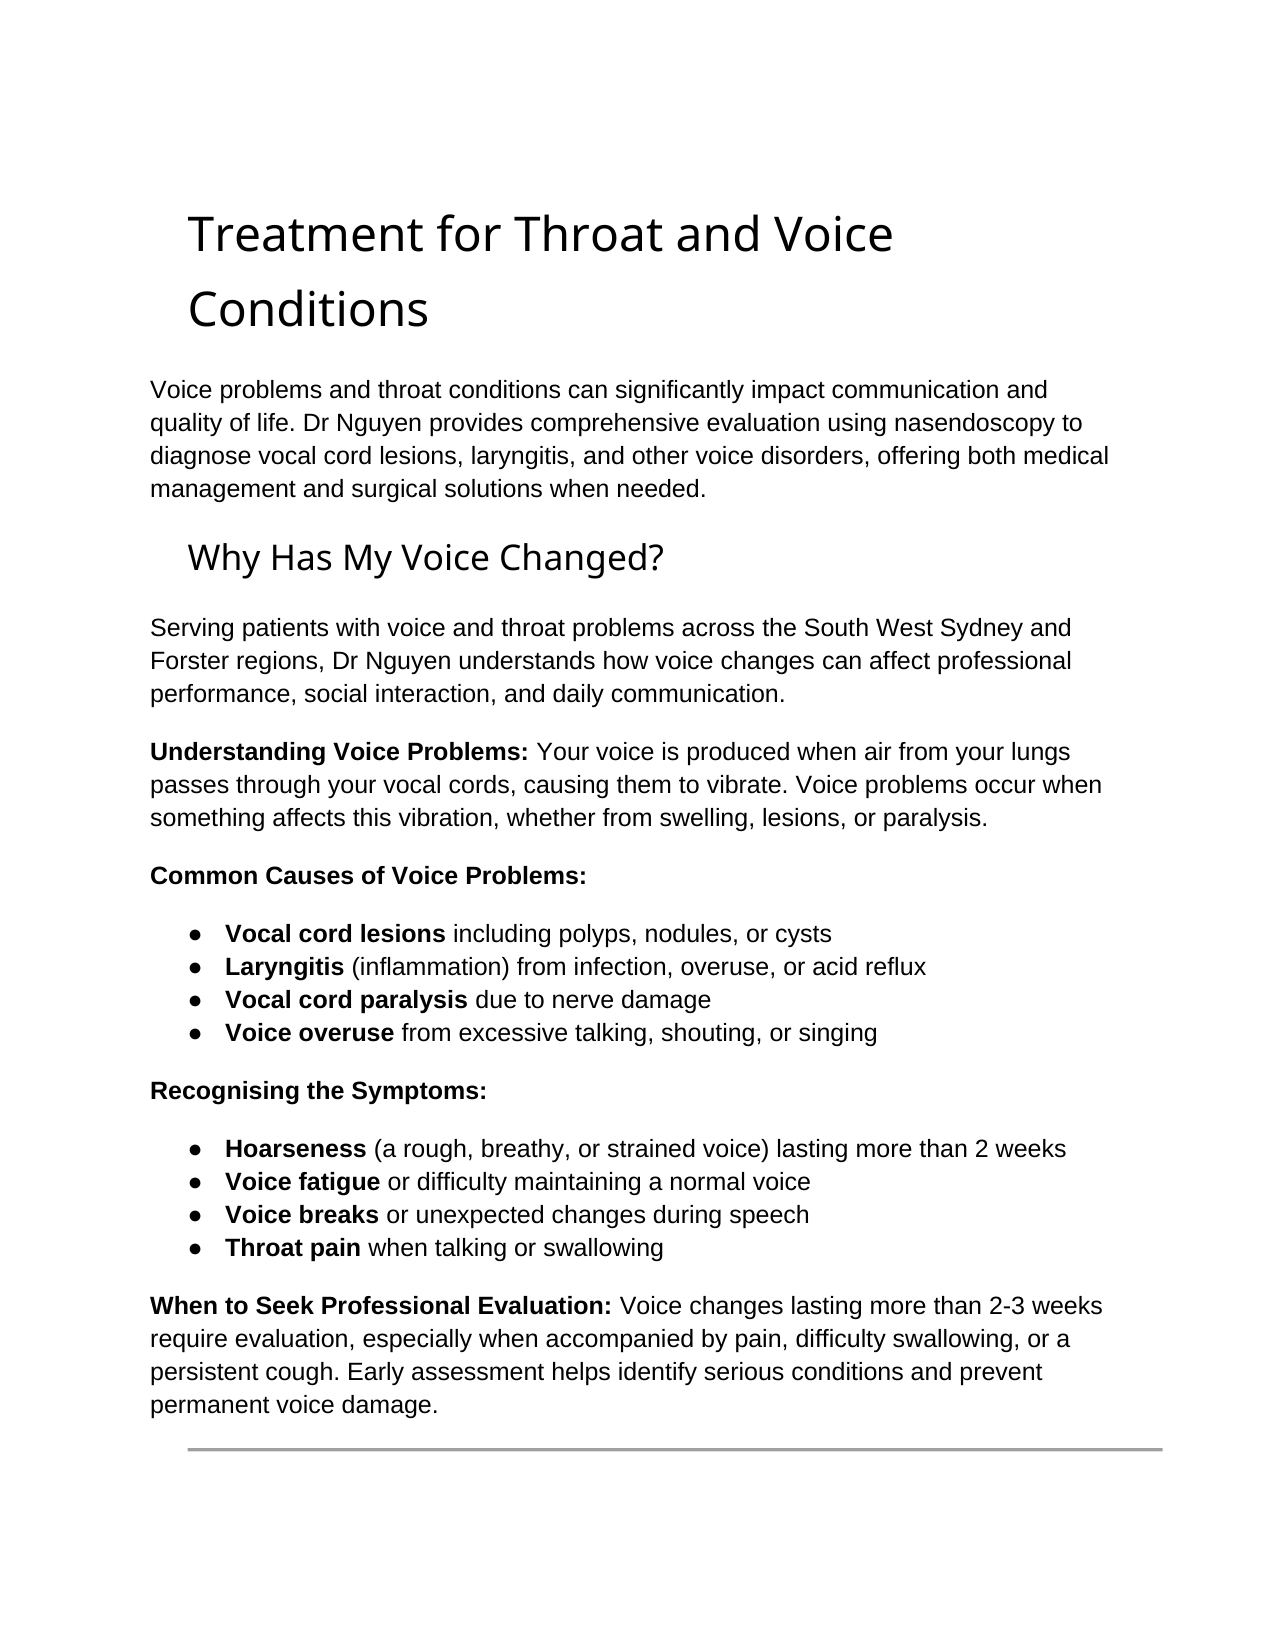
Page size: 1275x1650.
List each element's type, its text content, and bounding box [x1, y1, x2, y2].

list Laryngitis (inflammation) from infection, overuse, or acid reflux [187, 952, 1125, 981]
text When to Seek Professional Evaluation: Voice changes lasting more than 2-3 weeks require evaluation, especially when accompanied by pain, difficulty swallowing, or a persistent cough. Early assessment helps identify serious conditions and prevent permanent voice damage. [150, 1291, 1125, 1419]
text Recognising the Symptoms: [150, 1076, 1125, 1105]
list Voice breaks or unexpected changes during speech [187, 1200, 1125, 1229]
text Common Causes of Voice Problems: [150, 861, 1125, 889]
list Throat pain when talking or swallowing [187, 1233, 1125, 1262]
text Serving patients with voice and throat problems across the South West Sydney and Forster regions, Dr Nguyen understands how voice changes can affect professional performance, social interaction, and daily communication. [150, 613, 1125, 707]
subtitle Treatment for Throat and Voice Conditions [187, 200, 1125, 340]
list Hoarseness (a rough, breathy, or strained voice) lasting more than 2 weeks [187, 1134, 1125, 1163]
subtitle Why Has My Voice Changed? [187, 532, 1125, 581]
list Vocal cord paralysis due to nerve damage [187, 985, 1125, 1014]
list Vocal cord lesions including polyps, nodules, or cysts [187, 919, 1125, 948]
text Voice problems and throat conditions can significantly impact communication and quality of life. Dr Nguyen provides comprehensive evaluation using nasendoscopy to diagnose vocal cord lesions, laryngitis, and other voice disorders, offering both medical management and surgical solutions when needed. [150, 375, 1125, 503]
list Voice overuse from excessive talking, shouting, or singing [187, 1018, 1125, 1047]
list Voice fatigue or difficulty maintaining a normal voice [187, 1167, 1125, 1196]
text Understanding Voice Problems: Your voice is produced when air from your lungs passes through your vocal cords, causing them to vibrate. Voice problems occur when something affects this vibration, whether from swelling, lesions, or paralysis. [150, 737, 1125, 832]
